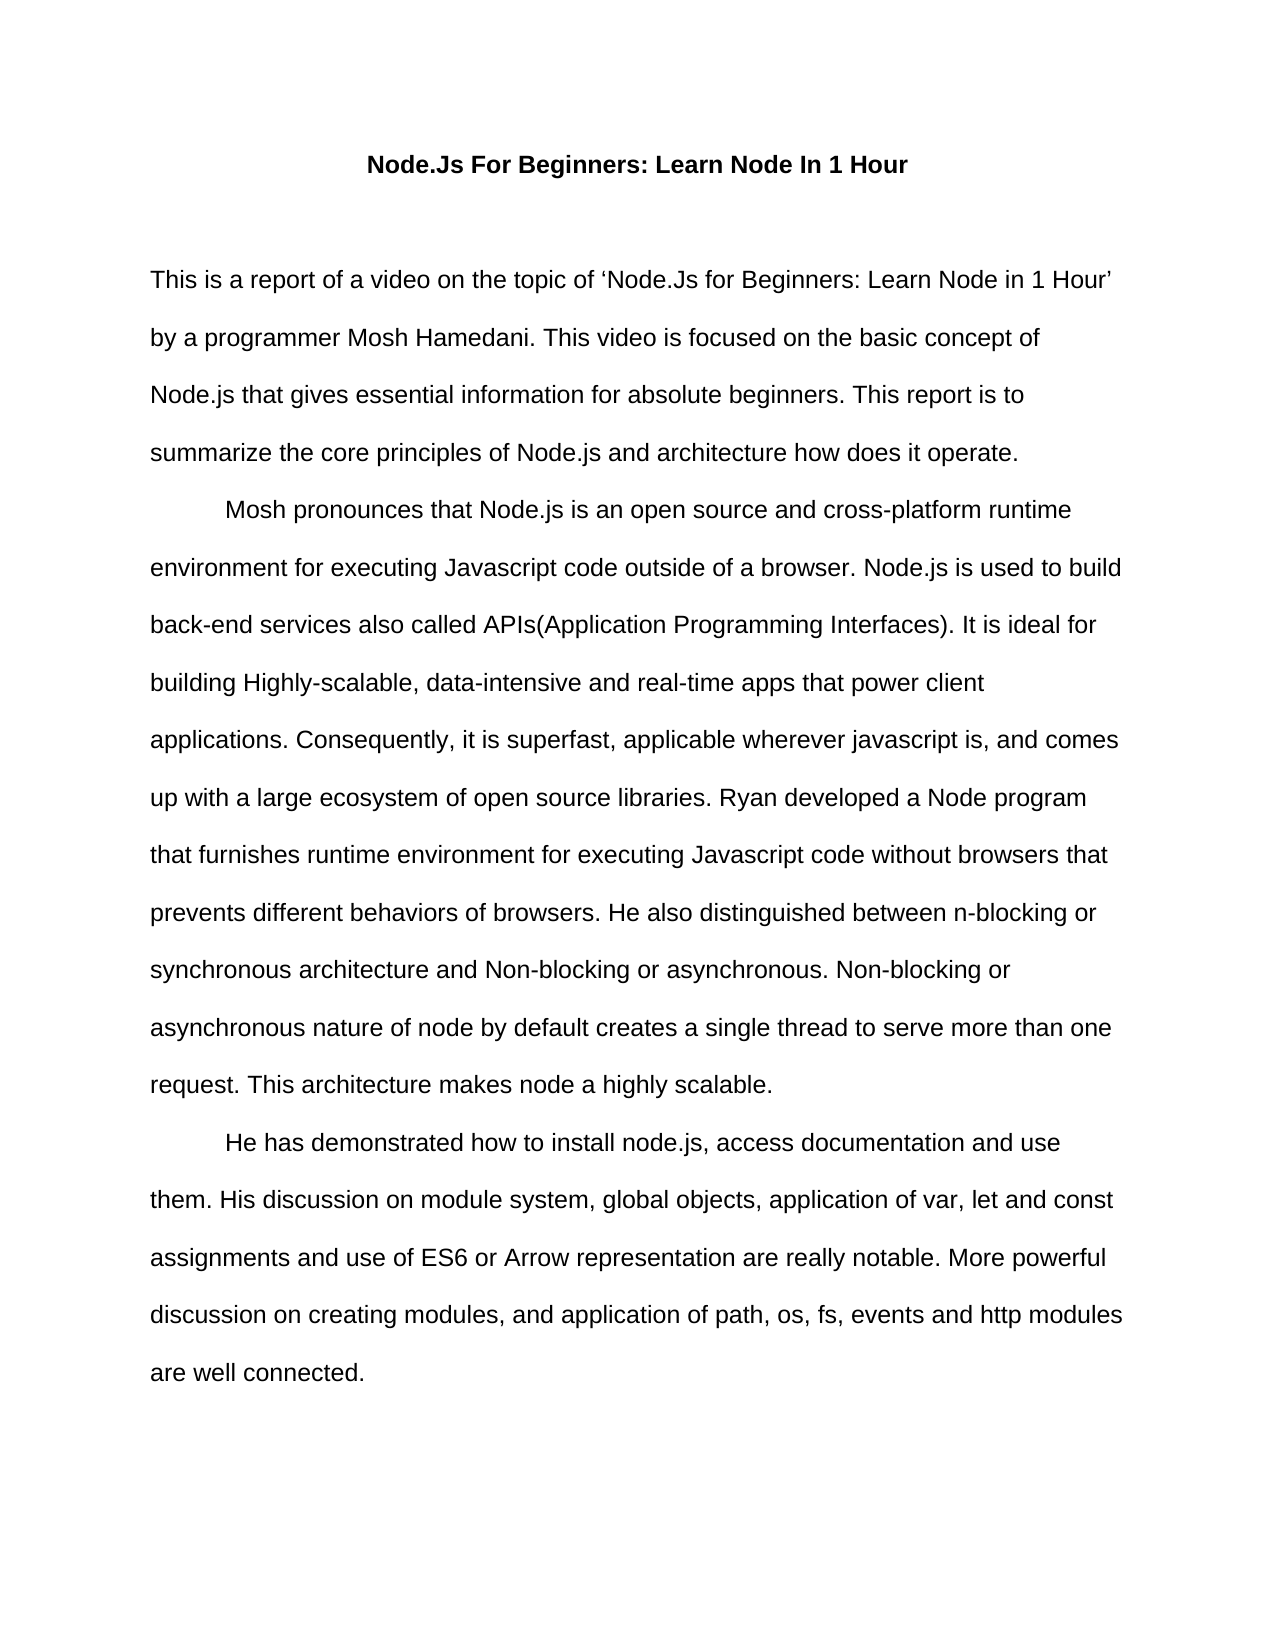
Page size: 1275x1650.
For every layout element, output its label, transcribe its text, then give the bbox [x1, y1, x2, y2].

text Node.Js For Beginners: Learn Node In 1 Hour [150, 150, 1125, 179]
text This is a report of a video on the topic of ‘Node.Js for Beginners: Learn Node in 1 Hour’ by a programmer Mosh Hamedani. This video is focused on the basic concept of Node.js that gives essential information for absolute beginners. This report is to summarize the core principles of Node.js and architecture how does it operate. [150, 265, 1125, 466]
text Mosh pronounces that Node.js is an open source and cross-platform runtime environment for executing Javascript code outside of a browser. Node.js is used to build back-end services also called APIs(Application Programming Interfaces). It is ideal for building Highly-scalable, data-intensive and real-time apps that power client applications. Consequently, it is superfast, applicable wherever javascript is, and comes up with a large ecosystem of open source libraries. Ryan developed a Node program that furnishes runtime environment for executing Javascript code without browsers that prevents different behaviors of browsers. He also distinguished between n-blocking or synchronous architecture and Non-blocking or asynchronous. Non-blocking or asynchronous nature of node by default creates a single thread to serve more than one request. This architecture makes node a highly scalable. [150, 495, 1125, 1099]
text He has demonstrated how to install node.js, access documentation and use them. His discussion on module system, global objects, application of var, let and const assignments and use of ES6 or Arrow representation are really notable. More powerful discussion on creating modules, and application of path, os, fs, events and http modules are well connected. [150, 1127, 1125, 1386]
